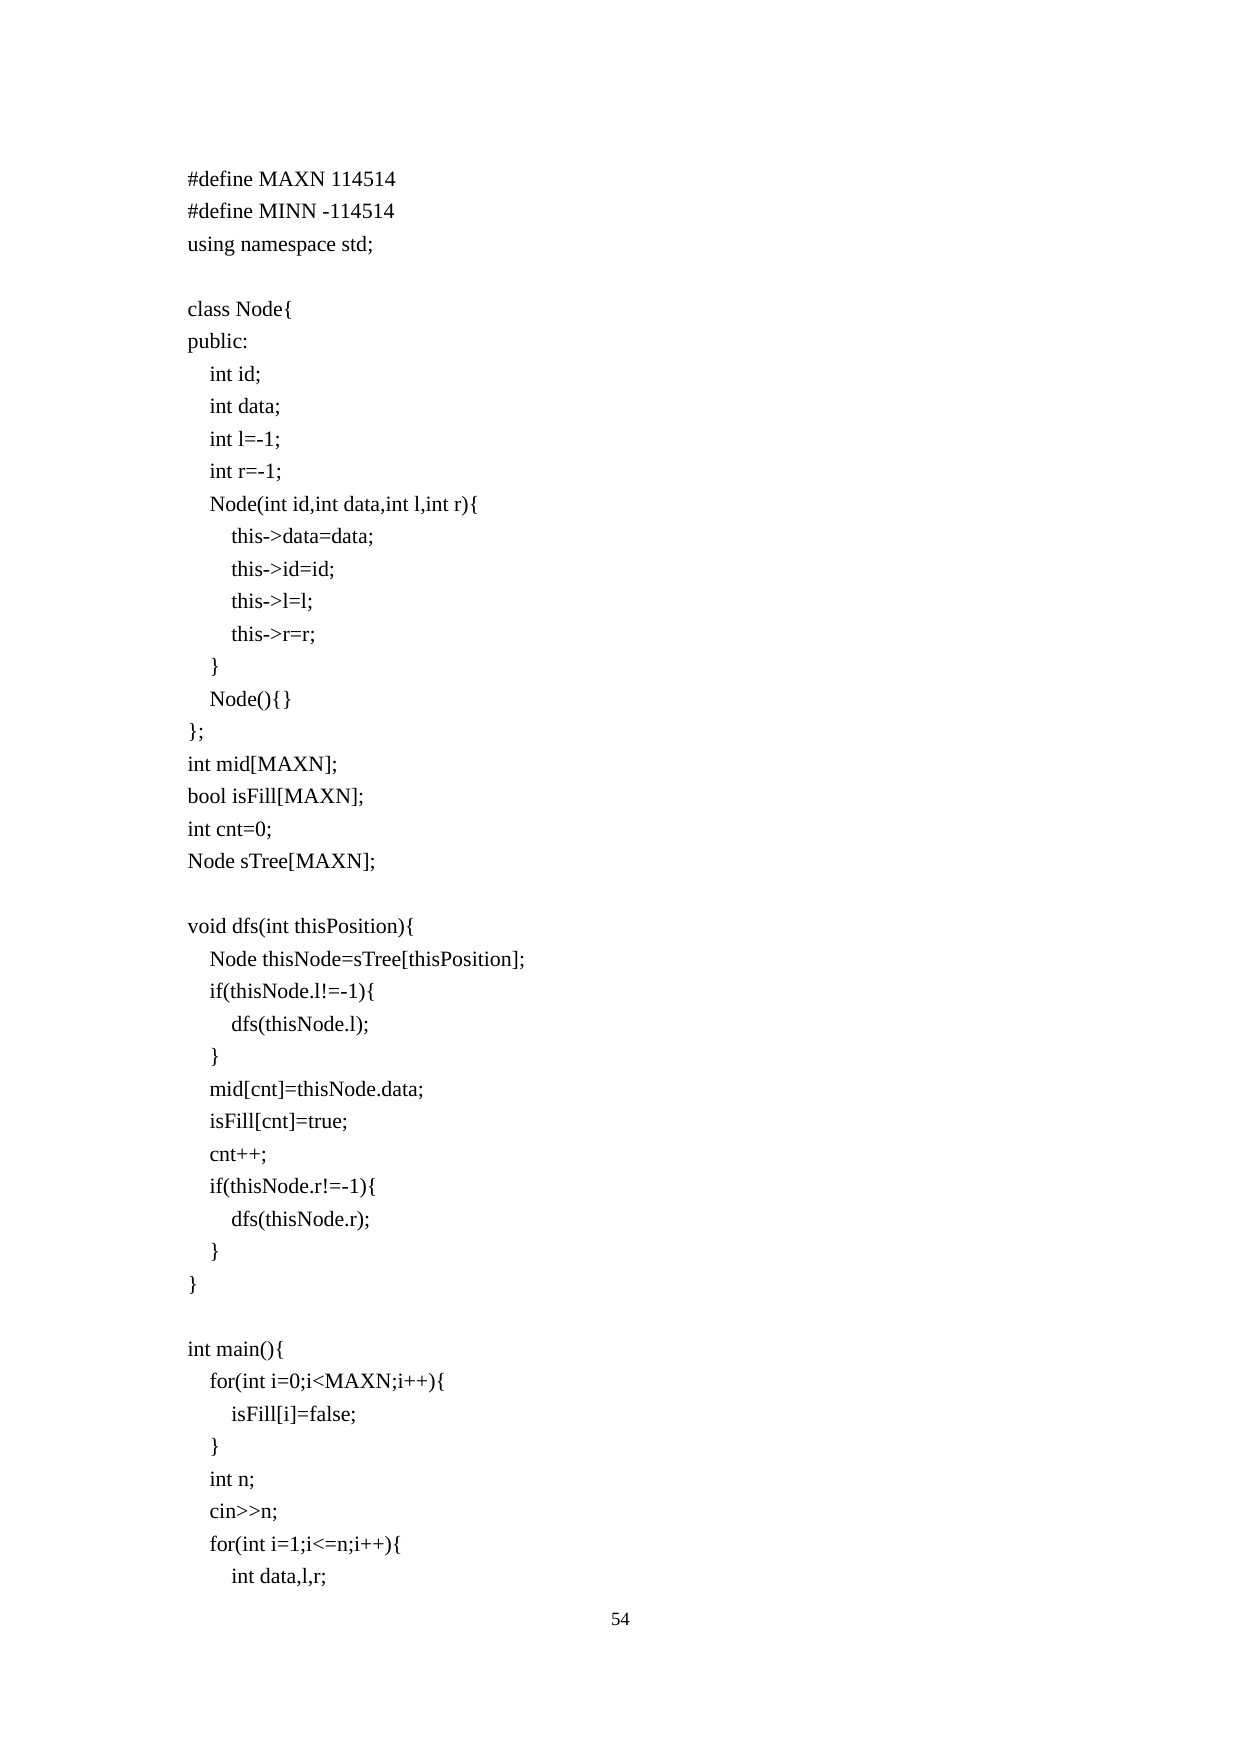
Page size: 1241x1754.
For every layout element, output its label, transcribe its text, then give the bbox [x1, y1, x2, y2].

text int data; [187, 389, 1053, 422]
text cin>>n; [187, 1494, 1053, 1527]
text int r=-1; [187, 454, 1053, 487]
text int n; [187, 1462, 1053, 1494]
text #define MINN -114514 [187, 194, 1053, 227]
text dfs(thisNode.l); [187, 1007, 1053, 1039]
text class Node{ [187, 292, 1053, 324]
text using namespace std; [187, 227, 1053, 259]
text int l=-1; [187, 422, 1053, 454]
text Node(int id,int data,int l,int r){ [187, 487, 1053, 519]
text for(int i=0;i<MAXN;i++){ [187, 1364, 1053, 1397]
text if(thisNode.r!=-1){ [187, 1169, 1053, 1202]
text this->id=id; [187, 552, 1053, 584]
text Node sTree[MAXN]; [187, 844, 1053, 877]
text if(thisNode.l!=-1){ [187, 974, 1053, 1007]
text isFill[cnt]=true; [187, 1104, 1053, 1137]
text isFill[i]=false; [187, 1397, 1053, 1429]
text int id; [187, 357, 1053, 389]
text public: [187, 324, 1053, 357]
text } [187, 1234, 1053, 1267]
text cnt++; [187, 1137, 1053, 1169]
text Node thisNode=sTree[thisPosition]; [187, 942, 1053, 974]
text } [187, 1039, 1053, 1072]
text this->r=r; [187, 617, 1053, 649]
text Node(){} [187, 682, 1053, 714]
text } [187, 1429, 1053, 1462]
text int mid[MAXN]; [187, 747, 1053, 779]
text }; [187, 714, 1053, 747]
text int main(){ [187, 1332, 1053, 1364]
text void dfs(int thisPosition){ [187, 909, 1053, 942]
text #define MAXN 114514 [187, 162, 1053, 194]
text } [187, 1267, 1053, 1299]
text mid[cnt]=thisNode.data; [187, 1072, 1053, 1104]
text int data,l,r; [187, 1559, 1053, 1592]
text int cnt=0; [187, 812, 1053, 844]
text dfs(thisNode.r); [187, 1202, 1053, 1234]
text bool isFill[MAXN]; [187, 779, 1053, 812]
text this->l=l; [187, 584, 1053, 617]
text } [187, 649, 1053, 682]
text for(int i=1;i<=n;i++){ [187, 1527, 1053, 1559]
text this->data=data; [187, 519, 1053, 552]
